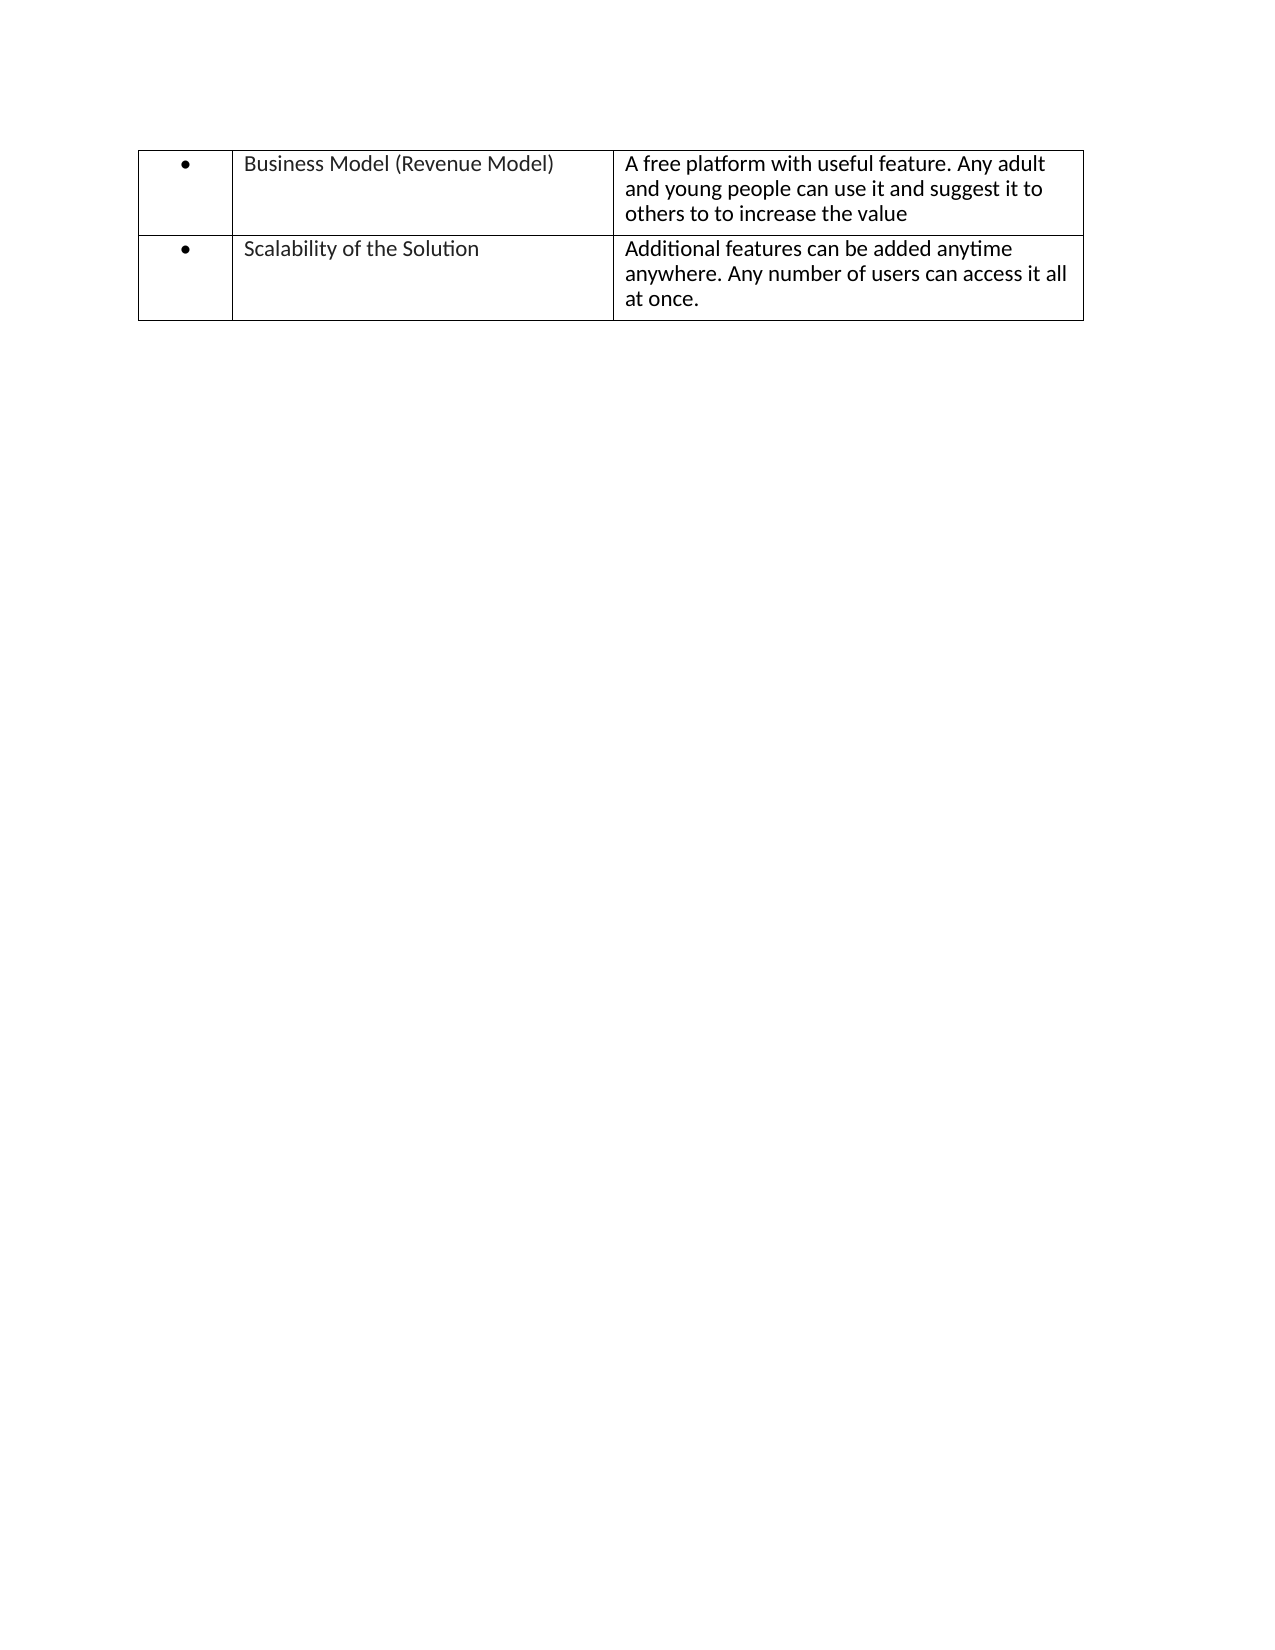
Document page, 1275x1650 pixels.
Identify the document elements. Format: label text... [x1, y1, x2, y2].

table_cell Business Model (Revenue Model) [233, 151, 613, 235]
table_cell [139, 236, 232, 320]
table_cell [139, 151, 232, 235]
table_cell Additional features can be added anytime anywhere. Any number of users can access it all at once. [614, 236, 1083, 320]
table_cell A free platform with useful feature. Any adult and young people can use it and suggest it to others to to increase the value [614, 151, 1083, 235]
table_cell Scalability of the Solution [233, 236, 613, 320]
